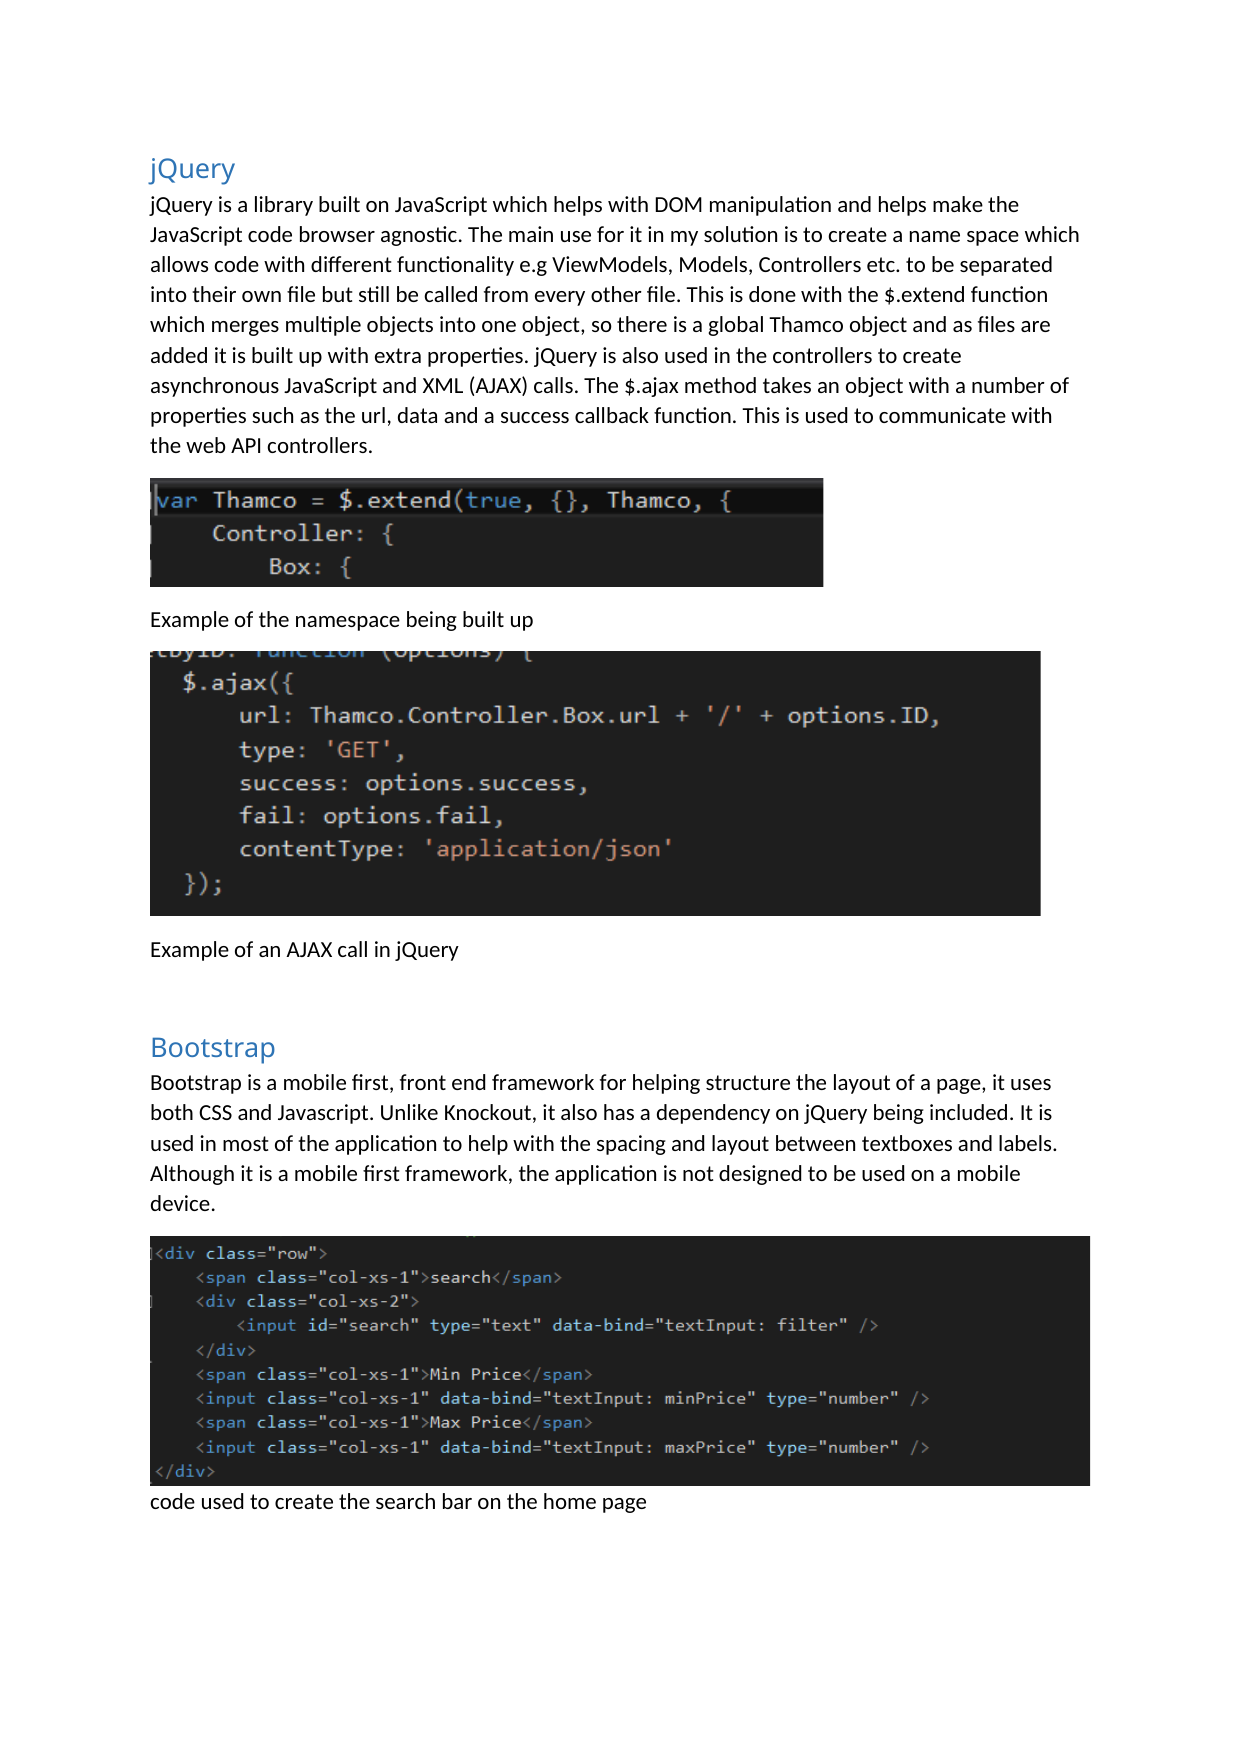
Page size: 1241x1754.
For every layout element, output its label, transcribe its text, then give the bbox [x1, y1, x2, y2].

text code used to create the search bar on the home page [150, 1486, 1090, 1515]
picture [150, 478, 824, 587]
text jQuery is a library built on JavaScript which helps with DOM manipulation and helps make the JavaScript code browser agnostic. The main use for it in my solution is to create a name space which allows code with different functionality e.g ViewModels, Models, Controllers etc. to be separated into their own file but still be called from every other file. This is done with the $.extend function which merges multiple objects into one object, so there is a global Thamco object and as files are added it is built up with extra properties. jQuery is also used in the controllers to create asynchronous JavaScript and XML (AJAX) calls. The $.ajax method takes an object with a number of properties such as the url, data and a success callback function. This is used to communicate with the web API controllers. [150, 190, 1090, 459]
subtitle jQuery [150, 150, 1090, 187]
subtitle Bootstrap [150, 1028, 1090, 1065]
picture [150, 651, 1041, 916]
text Example of an AJAX call in jQuery [150, 935, 1090, 963]
text Bootstrap is a mobile first, front end framework for helping structure the layout of a page, it uses both CSS and Javascript. Unlike Knockout, it also has a dependency on jQuery being included. It is used in most of the application to help with the spacing and layout between textboxes and labels. Although it is a mobile first framework, the application is not designed to be used on a mobile device. [150, 1068, 1090, 1217]
text Example of the namespace being built up [150, 605, 1090, 633]
picture [150, 1236, 1091, 1486]
